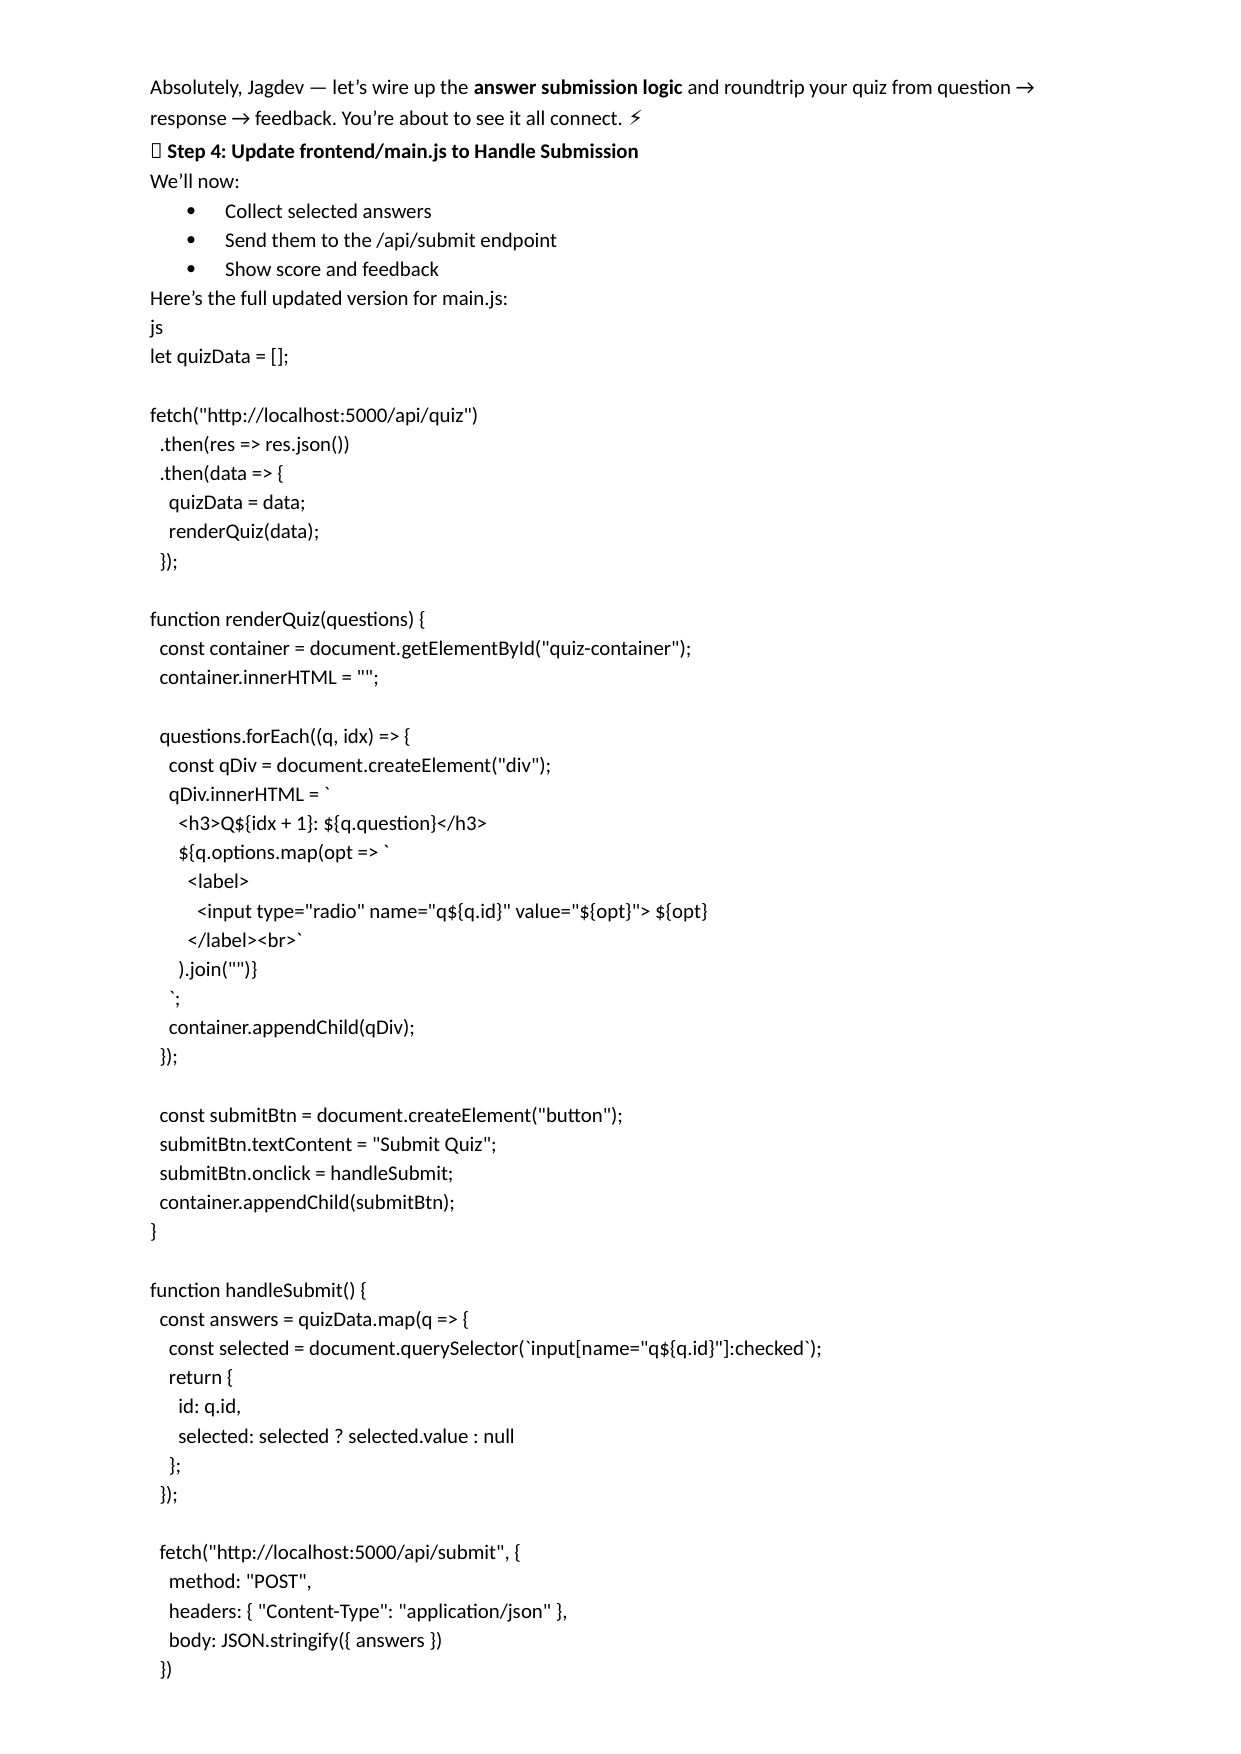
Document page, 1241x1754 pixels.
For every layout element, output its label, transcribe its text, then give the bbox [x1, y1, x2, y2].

text <input type="radio" name="q${q.id}" value="${opt}"> ${opt} [150, 898, 1090, 923]
text js [150, 314, 1090, 340]
text <label> [150, 869, 1090, 894]
text quizData = data; [150, 489, 1090, 515]
text }; [150, 1452, 1090, 1477]
text } [150, 1219, 1090, 1244]
text </label><br>` [150, 927, 1090, 952]
text body: JSON.stringify({ answers }) [150, 1627, 1090, 1652]
text questions.forEach((q, idx) => { [150, 723, 1090, 748]
text .then(data => { [150, 460, 1090, 486]
text method: "POST", [150, 1569, 1090, 1594]
text We’ll now: [150, 169, 1090, 194]
text return { [150, 1364, 1090, 1390]
list Send them to the /api/submit endpoint [187, 227, 1090, 252]
text }); [150, 1044, 1090, 1069]
text function handleSubmit() { [150, 1277, 1090, 1302]
text const answers = quizData.map(q => { [150, 1306, 1090, 1332]
text function renderQuiz(questions) { [150, 606, 1090, 632]
text const submitBtn = document.createElement("button"); [150, 1102, 1090, 1127]
text container.appendChild(submitBtn); [150, 1189, 1090, 1215]
text ).join("")} [150, 956, 1090, 982]
text .then(res => res.json()) [150, 431, 1090, 457]
text `; [150, 985, 1090, 1011]
text const container = document.getElementById("quiz-container"); [150, 635, 1090, 661]
text qDiv.innerHTML = ` [150, 781, 1090, 807]
text const qDiv = document.createElement("div"); [150, 752, 1090, 777]
text container.innerHTML = ""; [150, 664, 1090, 690]
text id: q.id, [150, 1394, 1090, 1419]
text const selected = document.querySelector(`input[name="q${q.id}"]:checked`); [150, 1335, 1090, 1361]
text }); [150, 548, 1090, 573]
text fetch("http://localhost:5000/api/submit", { [150, 1539, 1090, 1565]
text submitBtn.onclick = handleSubmit; [150, 1160, 1090, 1186]
text headers: { "Content-Type": "application/json" }, [150, 1598, 1090, 1623]
text fetch("http://localhost:5000/api/quiz") [150, 402, 1090, 427]
text <h3>Q${idx + 1}: ${q.question}</h3> [150, 810, 1090, 836]
text let quizData = []; [150, 344, 1090, 369]
text 🧩 Step 4: Update frontend/main.js to Handle Submission [150, 136, 1090, 164]
text renderQuiz(data); [150, 519, 1090, 544]
list Show score and feedback [187, 256, 1090, 282]
text container.appendChild(qDiv); [150, 1014, 1090, 1040]
list Collect selected answers [187, 198, 1090, 223]
text }); [150, 1481, 1090, 1507]
text Here’s the full updated version for main.js: [150, 285, 1090, 311]
text Absolutely, Jagdev — let’s wire up the answer submission logic and roundtrip your quiz from question → response → feedback. You’re about to see it all connect. ⚡ [150, 74, 1090, 132]
text ${q.options.map(opt => ` [150, 839, 1090, 865]
text selected: selected ? selected.value : null [150, 1423, 1090, 1448]
text submitBtn.textContent = "Submit Quiz"; [150, 1131, 1090, 1157]
text }) [150, 1656, 1090, 1682]
